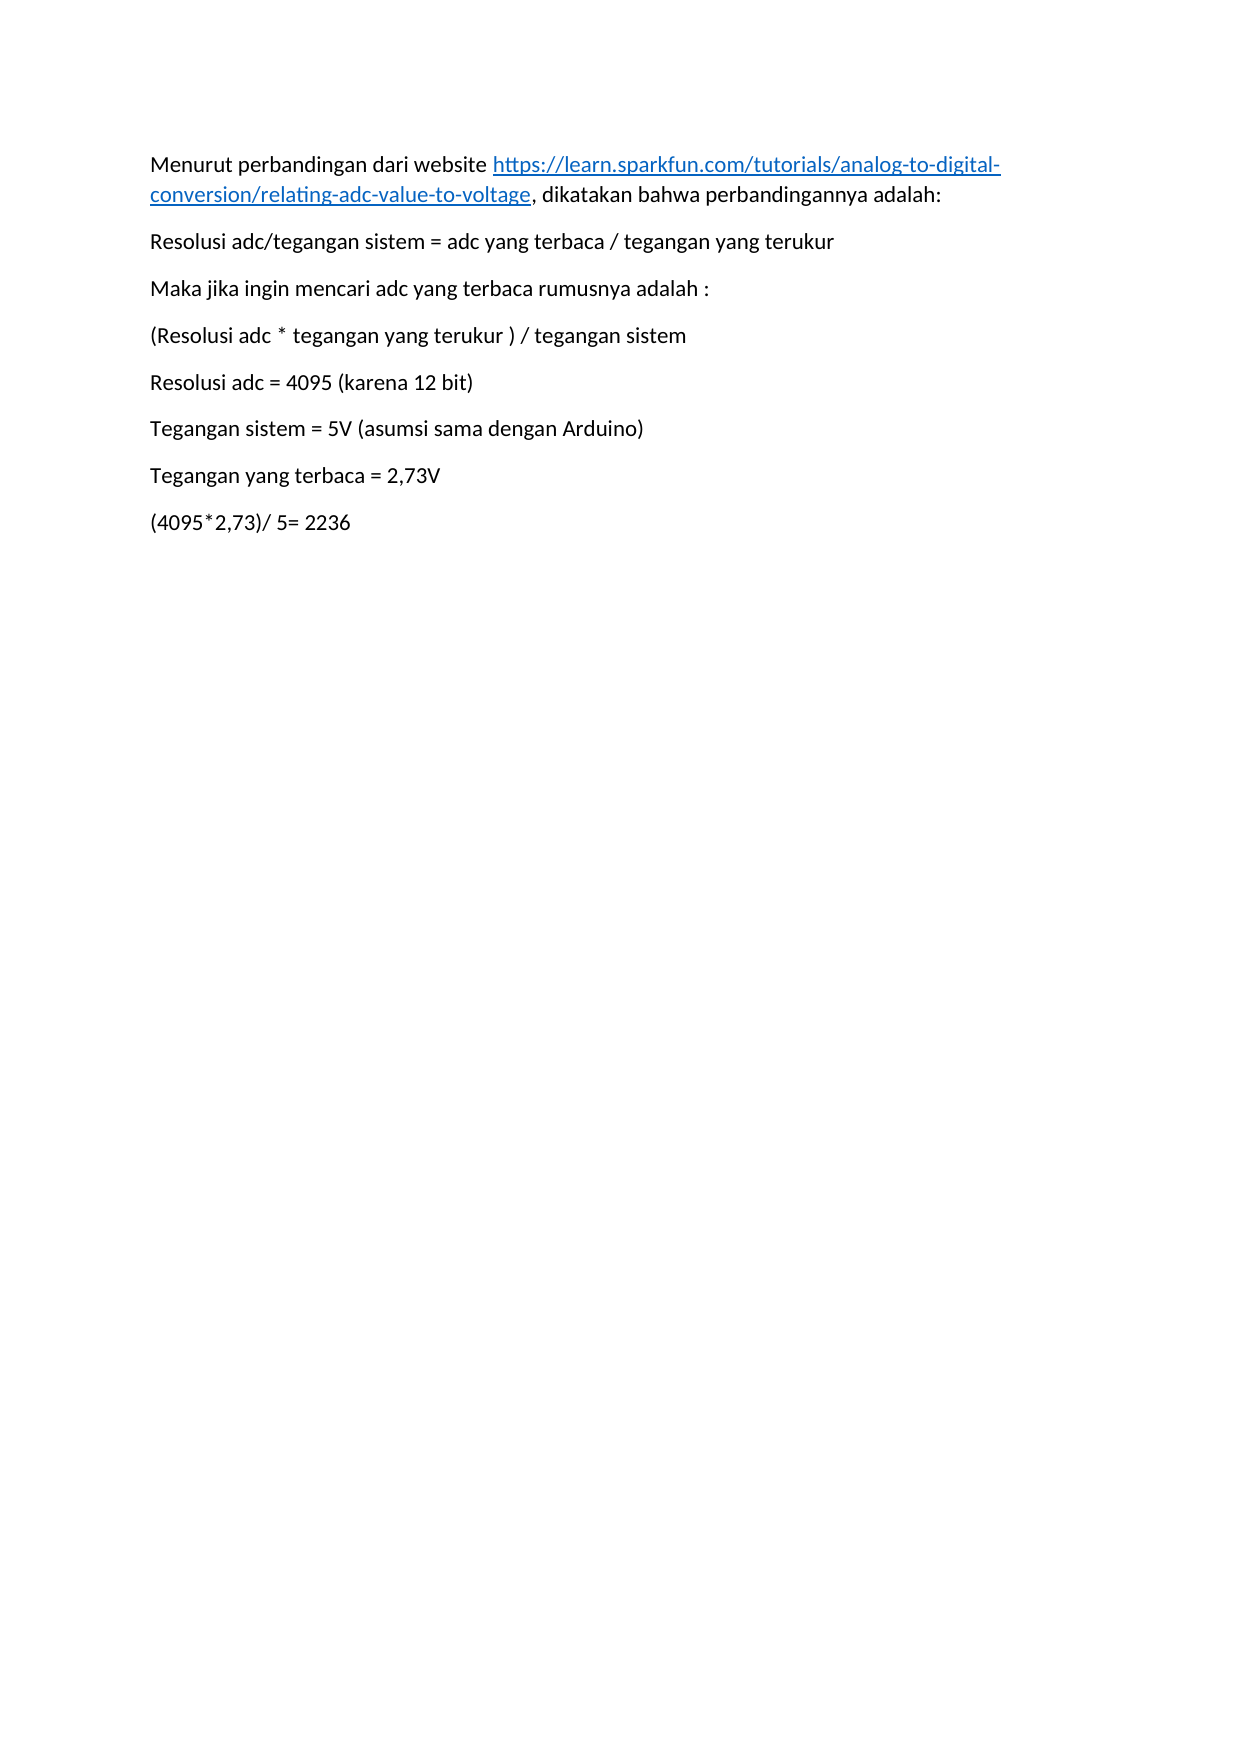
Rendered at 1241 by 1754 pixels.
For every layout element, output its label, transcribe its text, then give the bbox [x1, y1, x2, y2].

text (Resolusi adc * tegangan yang terukur ) / tegangan sistem [150, 321, 1090, 349]
text Tegangan sistem = 5V (asumsi sama dengan Arduino) [150, 414, 1090, 443]
text Menurut perbandingan dari website https://learn.sparkfun.com/tutorials/analog-to-digital-conversion/relating-adc-value-to-voltage, dikatakan bahwa perbandingannya adalah: [150, 150, 1090, 208]
text Maka jika ingin mencari adc yang terbaca rumusnya adalah : [150, 274, 1090, 302]
text Resolusi adc = 4095 (karena 12 bit) [150, 368, 1090, 396]
text Resolusi adc/tegangan sistem = adc yang terbaca / tegangan yang terukur [150, 227, 1090, 255]
text (4095*2,73)/ 5= 2236 [150, 508, 1090, 536]
text Tegangan yang terbaca = 2,73V [150, 461, 1090, 489]
